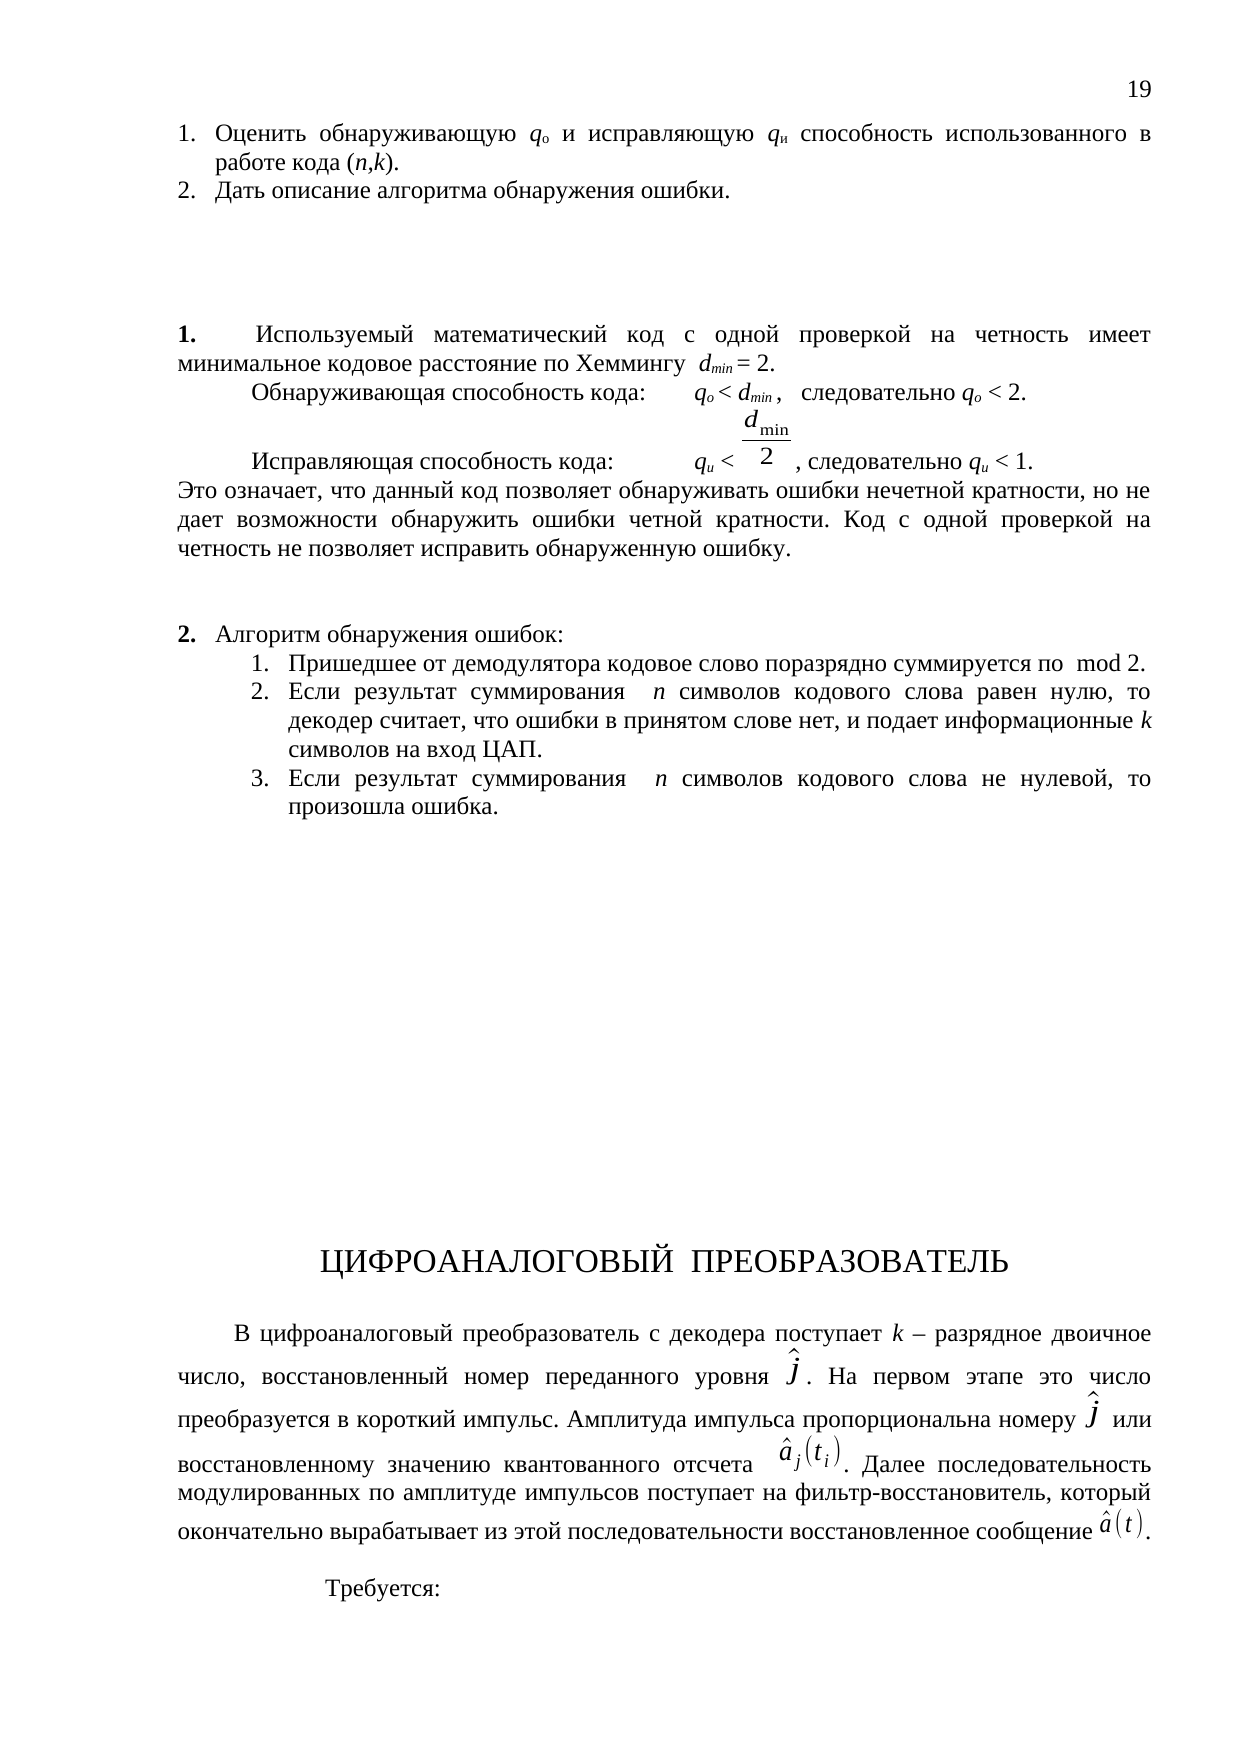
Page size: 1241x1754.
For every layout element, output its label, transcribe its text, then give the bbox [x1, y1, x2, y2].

list Оценить обнаруживающую qо и исправляющую qи способность использованного в работе кода (n,k). [177, 118, 1152, 176]
text Это означает, что данный код позволяет обнаруживать ошибки нечетной кратности, но не дает возможности обнаружить ошибки четной кратности. Код с одной проверкой на четность не позволяет исправить обнаруженную ошибку. [177, 475, 1152, 561]
list Дать описание алгоритма обнаружения ошибки. [177, 176, 1152, 204]
text В цифроаналоговый преобразователь с декодера поступает k – разрядное двоичное число, восстановленный номер переданного уровня . На первом этапе это число преобразуется в короткий импульс. Амплитуда импульса пропорциональна номеру или восстановленному значению квантованного отсчета . Далее последовательность модулированных по амплитуде импульсов поступает на фильтр-восстановитель, который окончательно вырабатывает из этой последовательности восстановленное сообщение . [177, 1318, 1152, 1544]
list Пришедшее от демодулятора кодовое слово поразрядно суммируется по mod 2. [251, 648, 1152, 676]
title ЦИФРОАНАЛОГОВЫЙ ПРЕОБРАЗОВАТЕЛЬ [177, 1242, 1152, 1280]
text 2. Алгоритм обнаружения ошибок: [177, 619, 1152, 648]
text Требуется: [177, 1573, 1152, 1602]
list Если результат суммирования n символов кодового слова равен нулю, то декодер считает, что ошибки в принятом слове нет, и подает информационные k символов на вход ЦАП. [251, 676, 1152, 763]
text Обнаруживающая способность кода: qo < dmin , следовательно qo < 2. [177, 377, 1152, 406]
list Если результат суммирования n символов кодового слова не нулевой, то произошла ошибка. [251, 763, 1152, 820]
text 1. Используемый математический код с одной проверкой на четность имеет минимальное кодовое расстояние по Хеммингу dmin = 2. [177, 319, 1152, 377]
text Исправляющая способность кода: qи < , следовательно qи < 1. [177, 406, 1152, 475]
